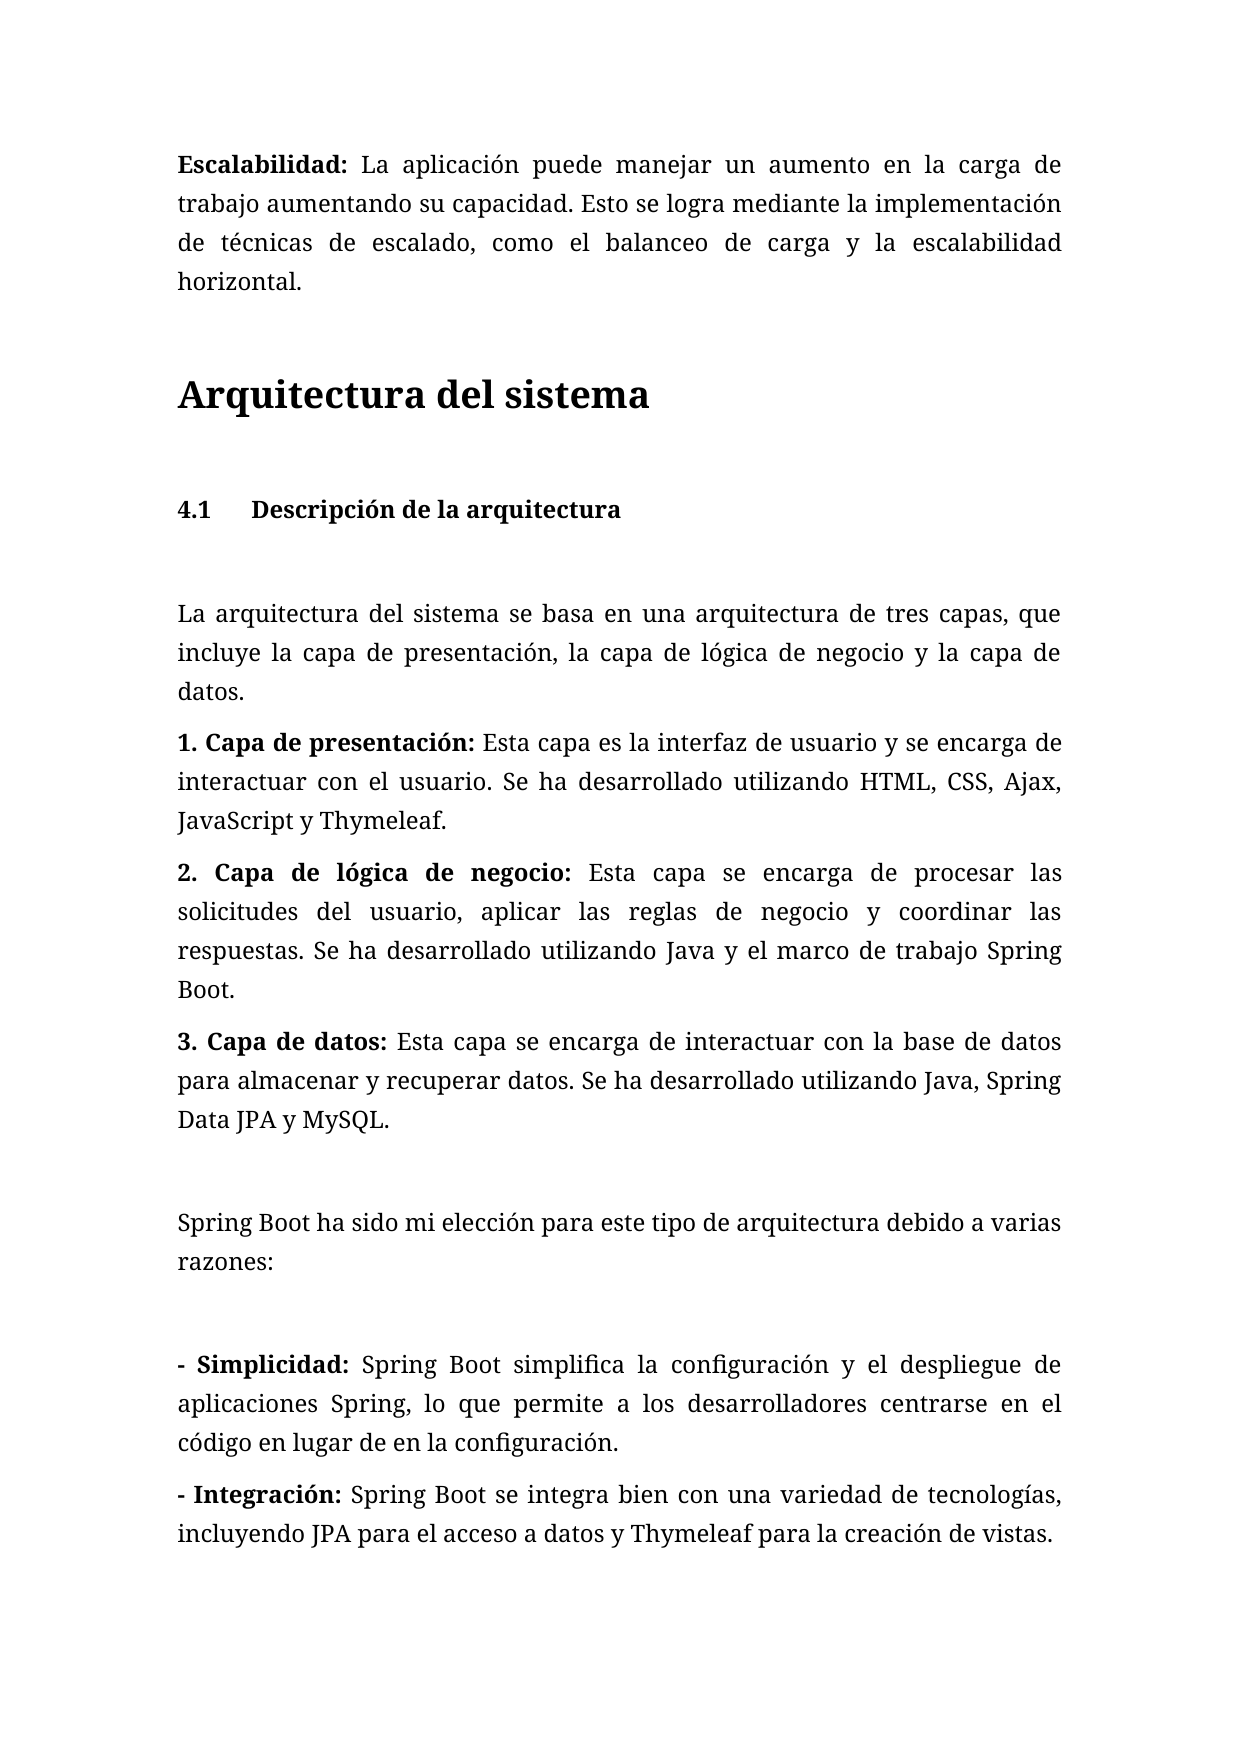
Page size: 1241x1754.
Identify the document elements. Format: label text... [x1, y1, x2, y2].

text 1. Capa de presentación: Esta capa es la interfaz de usuario y se encarga de interactuar con el usuario. Se ha desarrollado utilizando HTML, CSS, Ajax, JavaScript y Thymeleaf. [177, 726, 1063, 837]
text Spring Boot ha sido mi elección para este tipo de arquitectura debido a varias razones: [177, 1206, 1063, 1277]
text 2. Capa de lógica de negocio: Esta capa se encarga de procesar las solicitudes del usuario, aplicar las reglas de negocio y coordinar las respuestas. Se ha desarrollado utilizando Java y el marco de trabajo Spring Boot. [177, 856, 1063, 1006]
text Escalabilidad: La aplicación puede manejar un aumento en la carga de trabajo aumentando su capacidad. Esto se logra mediante la implementación de técnicas de escalado, como el balanceo de carga y la escalabilidad horizontal. [177, 148, 1063, 297]
text - Simplicidad: Spring Boot simplifica la configuración y el despliegue de aplicaciones Spring, lo que permite a los desarrolladores centrarse en el código en lugar de en la configuración. [177, 1348, 1063, 1459]
text 4.1 Descripción de la arquitectura [177, 493, 1063, 526]
text - Integración: Spring Boot se integra bien con una variedad de tecnologías, incluyendo JPA para el acceso a datos y Thymeleaf para la creación de vistas. [177, 1478, 1063, 1549]
text Arquitectura del sistema [177, 368, 1063, 419]
text 3. Capa de datos: Esta capa se encarga de interactuar con la base de datos para almacenar y recuperar datos. Se ha desarrollado utilizando Java, Spring Data JPA y MySQL. [177, 1024, 1063, 1135]
text La arquitectura del sistema se basa en una arquitectura de tres capas, que incluye la capa de presentación, la capa de lógica de negocio y la capa de datos. [177, 596, 1063, 707]
